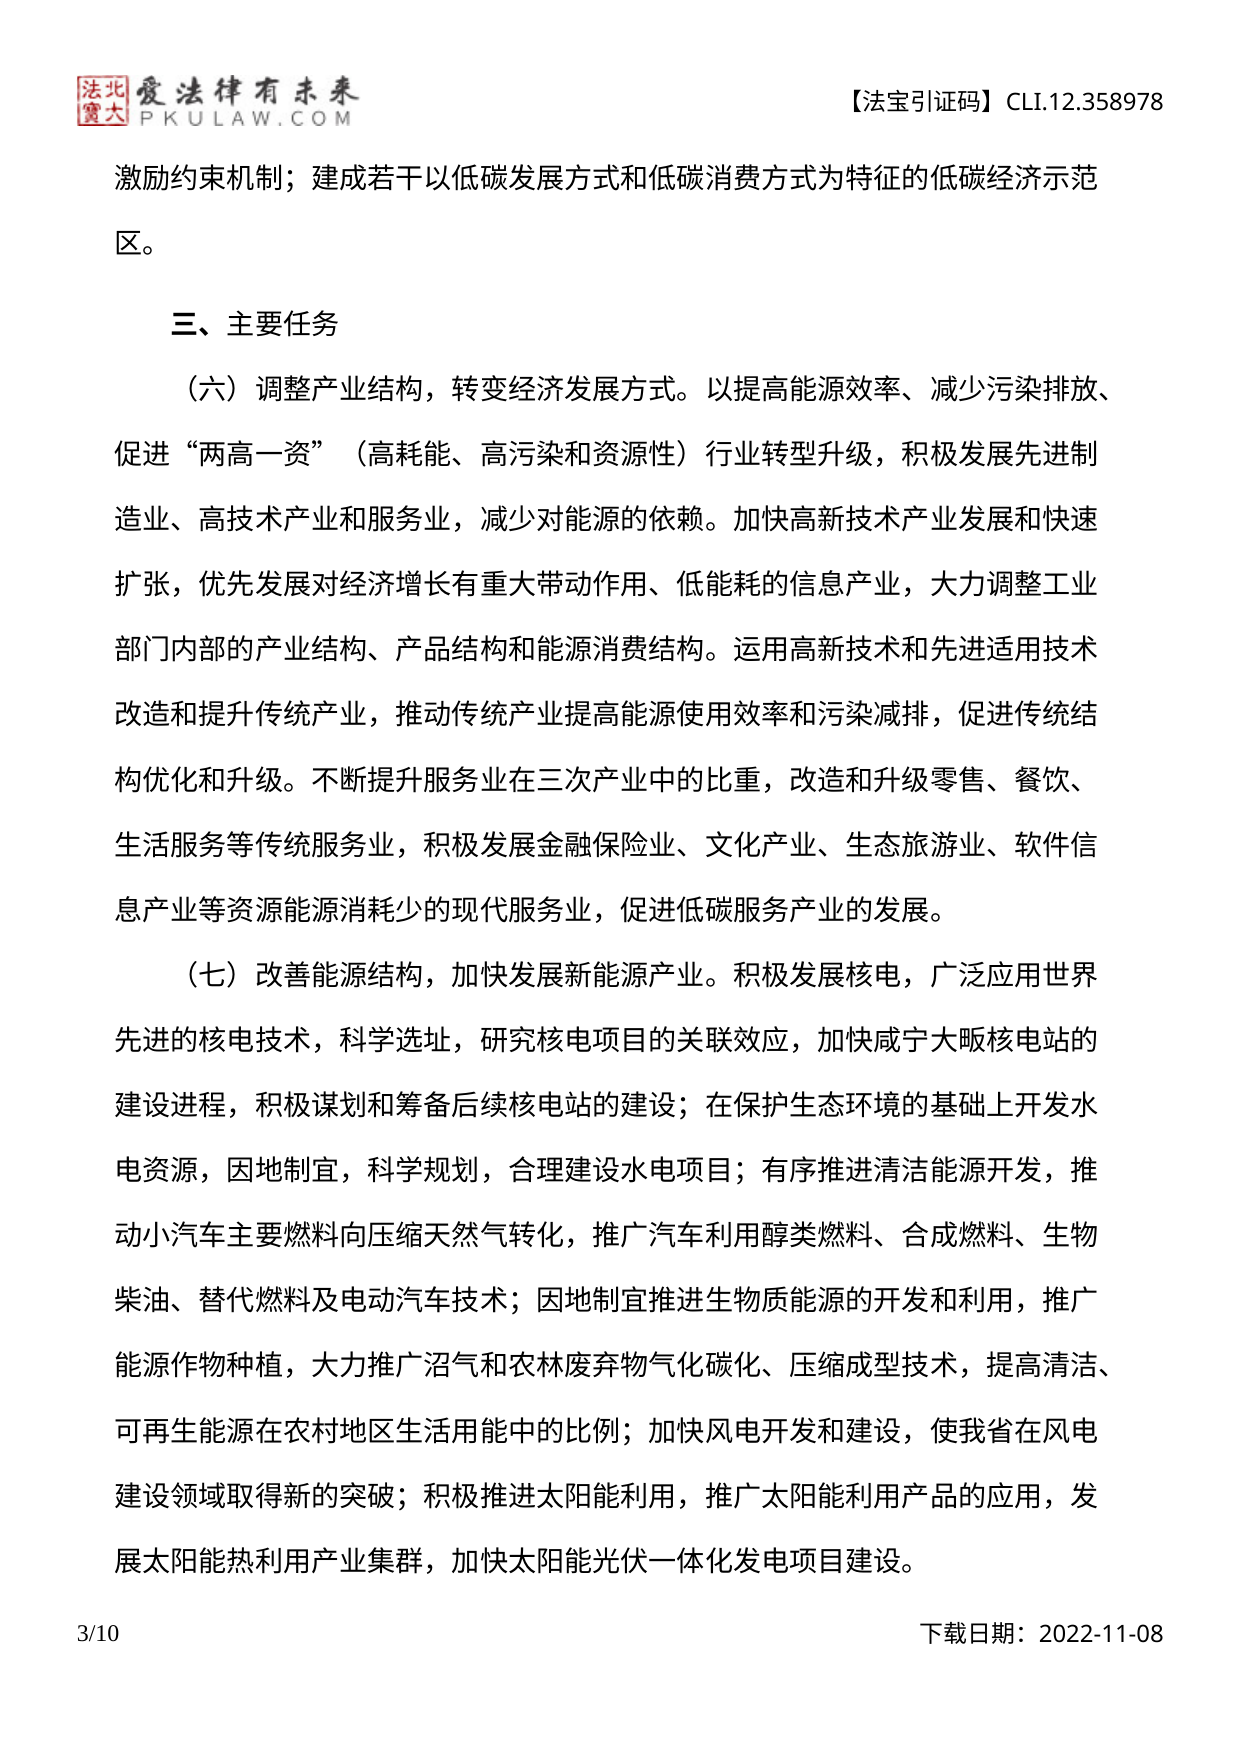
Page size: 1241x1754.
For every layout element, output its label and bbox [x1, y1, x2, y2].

picture [76, 75, 361, 126]
text [114, 156, 1126, 262]
text [114, 302, 1126, 1579]
